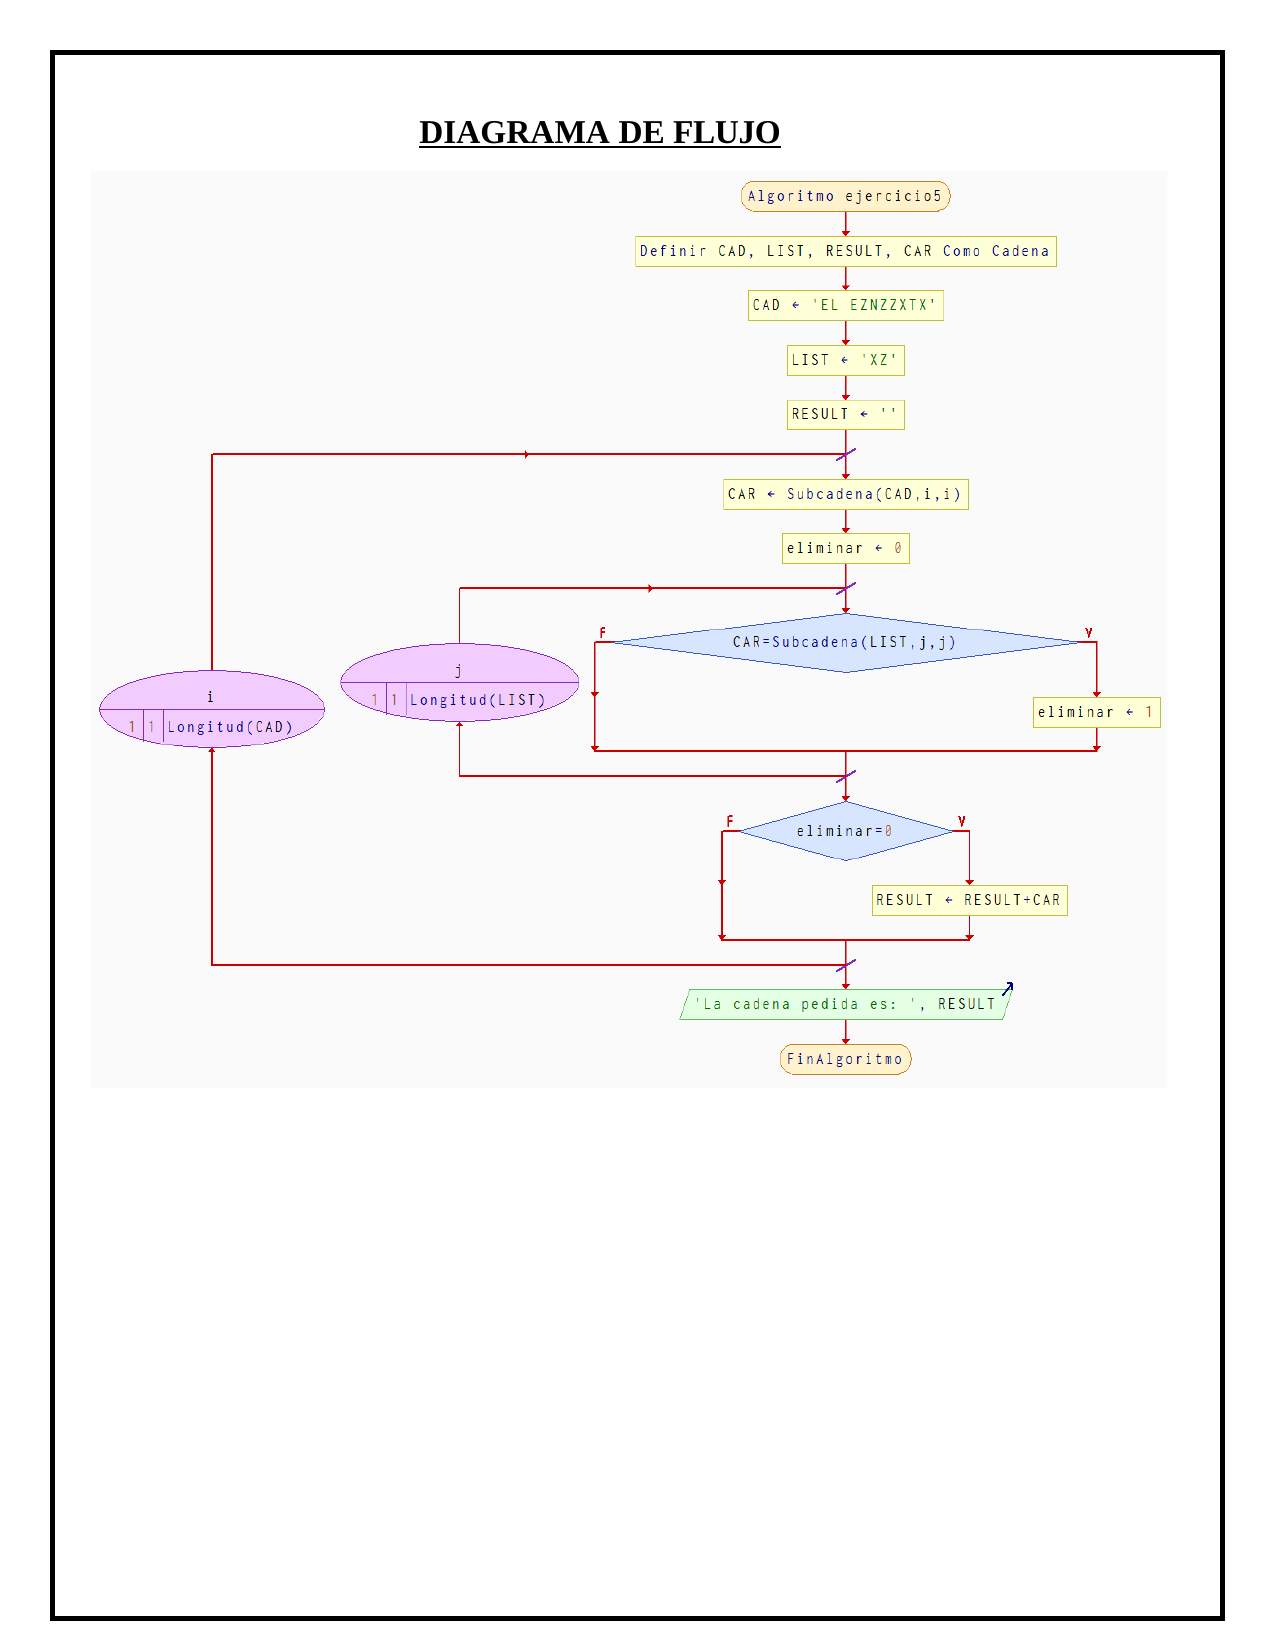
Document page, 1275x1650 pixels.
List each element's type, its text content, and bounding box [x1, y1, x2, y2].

text DIAGRAMA DE FLUJO [112, 112, 1087, 151]
picture [90, 171, 1168, 1088]
